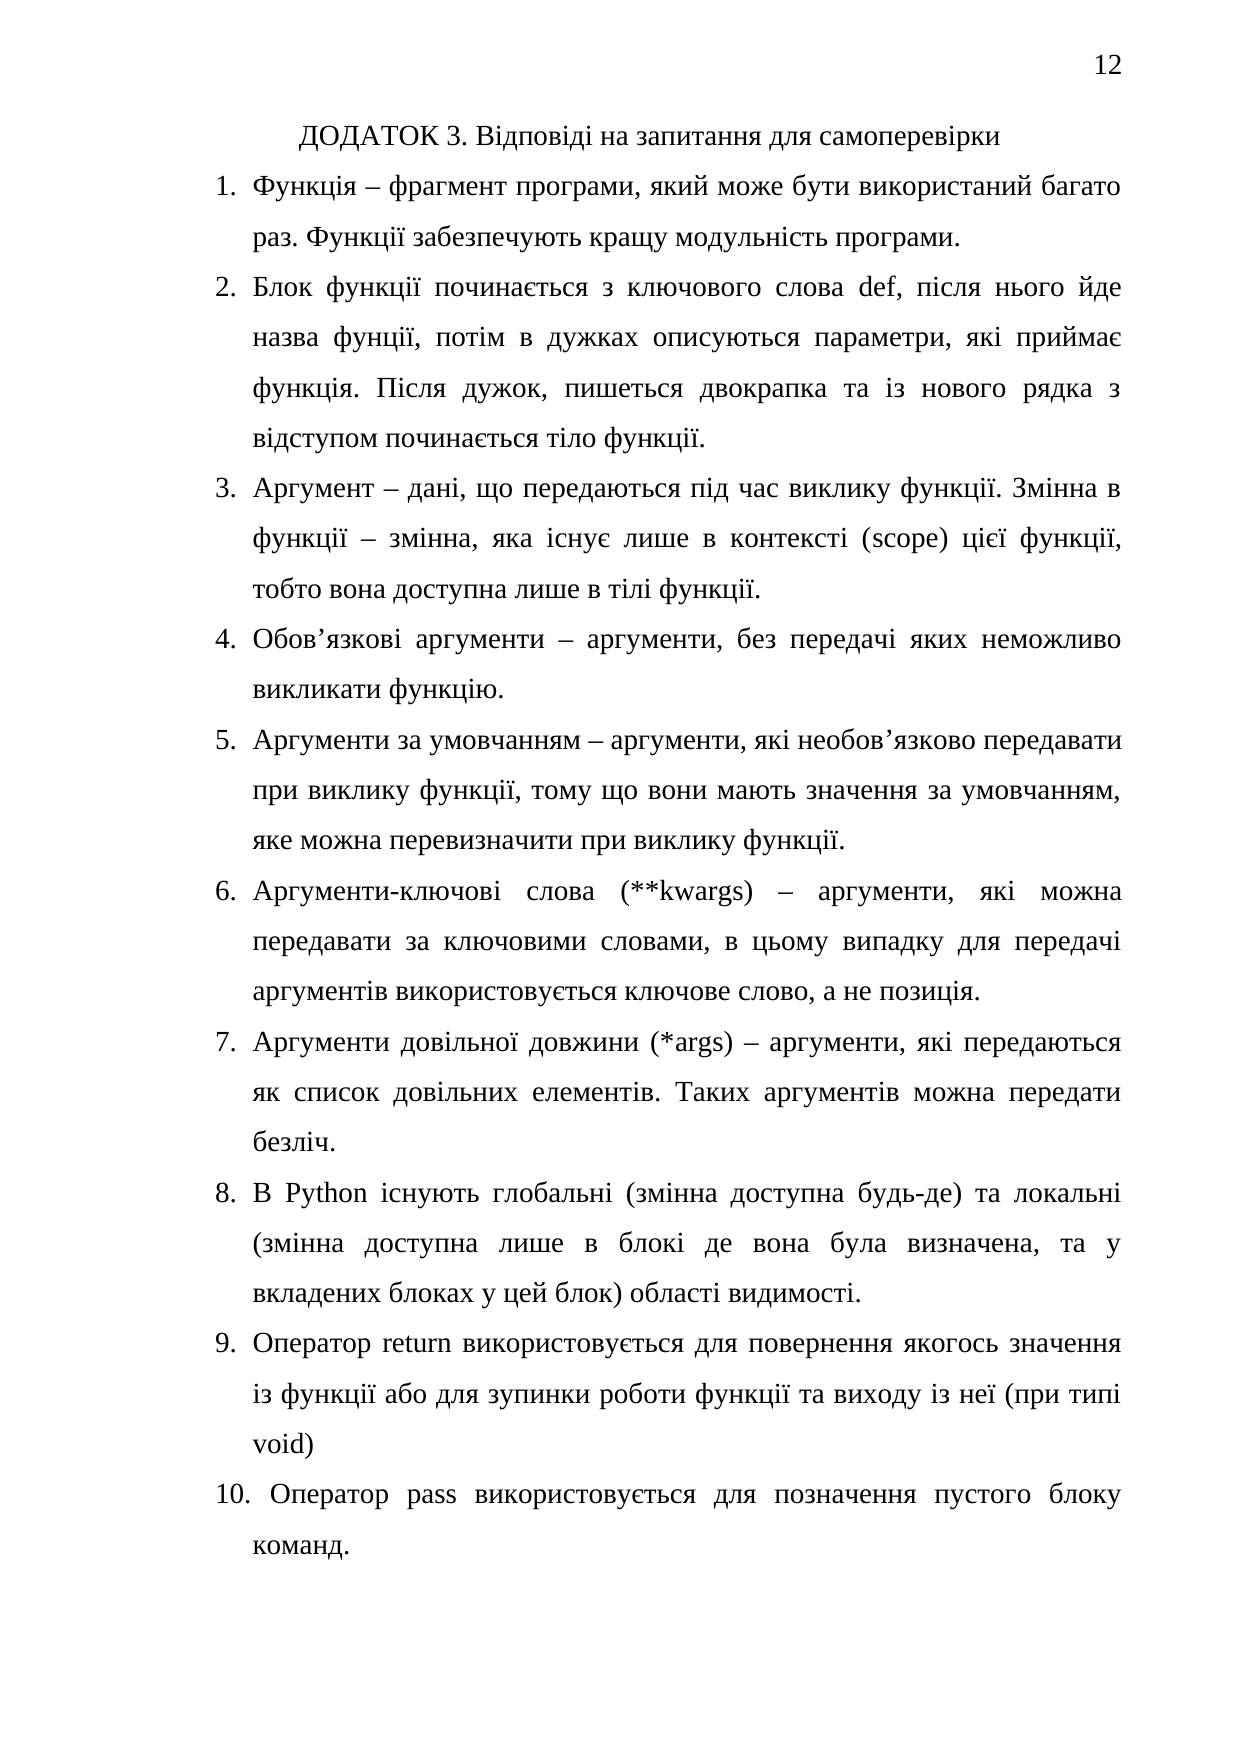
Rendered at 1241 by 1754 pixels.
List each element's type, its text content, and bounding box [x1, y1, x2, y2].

list Аргумент – дані, що передаються під час виклику функції. Змінна в функції – змінна, яка існує лише в контексті (scope) цієї функції, тобто вона доступна лише в тілі функції. [215, 470, 1122, 604]
list Аргументи-ключові слова (**kwargs) – аргументи, які можна передавати за ключовими словами, в цьому випадку для передачі аргументів використовується ключове слово, а не позиція. [215, 873, 1122, 1007]
list Блок функції починається з ключового слова def, після нього йде назва фунції, потім в дужках описуються параметри, які приймає функція. Після дужок, пишеться двокрапка та із нового рядка з відступом починається тіло функції. [215, 269, 1122, 453]
list Аргументи довільної довжини (*args) – аргументи, які передаються як список довільних елементів. Таких аргументів можна передати безліч. [215, 1024, 1122, 1158]
list Обов’язкові аргументи – аргументи, без передачі яких неможливо викликати функцію. [215, 621, 1122, 705]
list Оператор pass використовується для позначення пустого блоку команд. [215, 1477, 1122, 1560]
list Функція – фрагмент програми, який може бути використаний багато раз. Функції забезпечують кращу модульність програми. [215, 168, 1122, 252]
subtitle ДОДАТОК 3. Відповіді на запитання для самоперевірки [177, 118, 1122, 152]
list Аргументи за умовчанням – аргументи, які необов’язково передавати при виклику функції, тому що вони мають значення за умовчанням, яке можна перевизначити при виклику функції. [215, 722, 1122, 856]
list В Python існують глобальні (змінна доступна будь-де) та локальні (змінна доступна лише в блокі де вона була визначена, та у вкладених блоках у цей блок) області видимості. [215, 1175, 1122, 1309]
list Оператор return використовується для повернення якогось значення із функції або для зупинки роботи функції та виходу із неї (при типі void) [215, 1326, 1122, 1460]
